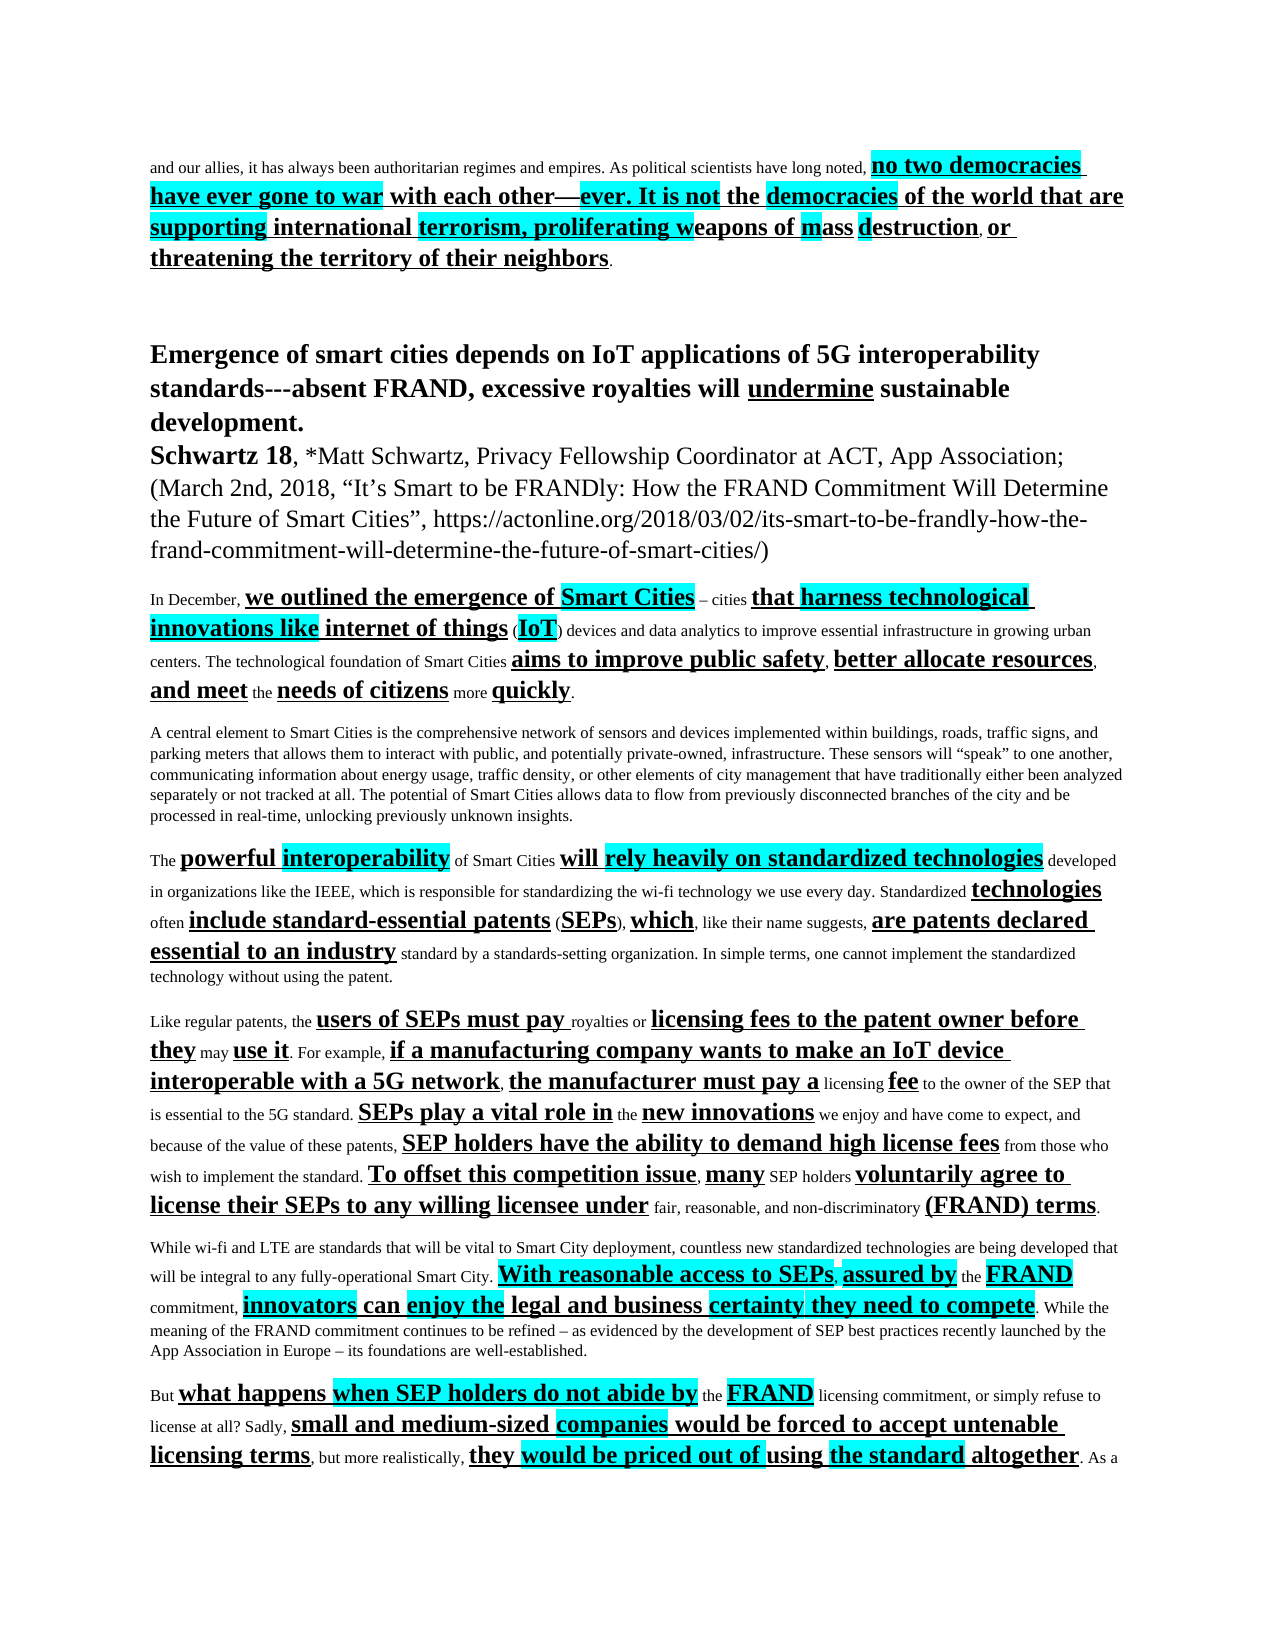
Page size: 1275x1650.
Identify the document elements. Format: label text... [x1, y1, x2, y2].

text Schwartz 18, *Matt Schwartz, Privacy Fellowship Coordinator at ACT, App Association; (March 2nd, 2018, “It’s Smart to be FRANDly: How the FRAND Commitment Will Determine the Future of Smart Cities”, https://actonline.org/2018/03/02/its-smart-to-be-frandly-how-the-frand-commitment-will-determine-the-future-of-smart-cities/) [150, 439, 1125, 563]
subtitle Emergence of smart cities depends on IoT applications of 5G interoperability standards---absent FRAND, excessive royalties will undermine sustainable development. [150, 338, 1125, 437]
text The powerful interoperability of Smart Cities will rely heavily on standardized technologies developed in organizations like the IEEE, which is responsible for standardizing the wi-fi technology we use every day. Standardized technologies often include standard-essential patents (SEPs), which, like their name suggests, are patents declared essential to an industry standard by a standards-setting organization. In simple terms, one cannot implement the standardized technology without using the patent. [150, 843, 1125, 986]
text Like regular patents, the users of SEPs must pay royalties or licensing fees to the patent owner before they may use it. For example, if a manufacturing company wants to make an IoT device interoperable with a 5G network, the manufacturer must pay a licensing fee to the owner of the SEP that is essential to the 5G standard. SEPs play a vital role in the new innovations we enjoy and have come to expect, and because of the value of these patents, SEP holders have the ability to demand high license fees from those who wish to implement the standard. To offset this competition issue, many SEP holders voluntarily agree to license their SEPs to any willing licensee under fair, reasonable, and non-discriminatory (FRAND) terms. [150, 1004, 1125, 1219]
text While wi-fi and LTE are standards that will be vital to Smart City deployment, countless new standardized technologies are being developed that will be integral to any fully-operational Smart City. With reasonable access to SEPs, assured by the FRAND commitment, innovators can enjoy the legal and business certainty they need to compete. While the meaning of the FRAND commitment continues to be refined – as evidenced by the development of SEP best practices recently launched by the App Association in Europe – its foundations are well-established. [150, 1238, 1125, 1360]
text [150, 150, 1125, 272]
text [150, 1378, 1125, 1469]
text In December, we outlined the emergence of Smart Cities – cities that harness technological innovations like internet of things (IoT) devices and data analytics to improve essential infrastructure in growing urban centers. The technological foundation of Smart Cities aims to improve public safety, better allocate resources, and meet the needs of citizens more quickly. [150, 582, 1125, 704]
text A central element to Smart Cities is the comprehensive network of sensors and devices implemented within buildings, roads, traffic signs, and parking meters that allows them to interact with public, and potentially private-owned, infrastructure. These sensors will “speak” to one another, communicating information about energy usage, traffic density, or other elements of city management that have traditionally either been analyzed separately or not tracked at all. The potential of Smart Cities allows data to flow from previously disconnected branches of the city and be processed in real-time, unlocking previously unknown insights. [150, 723, 1125, 825]
